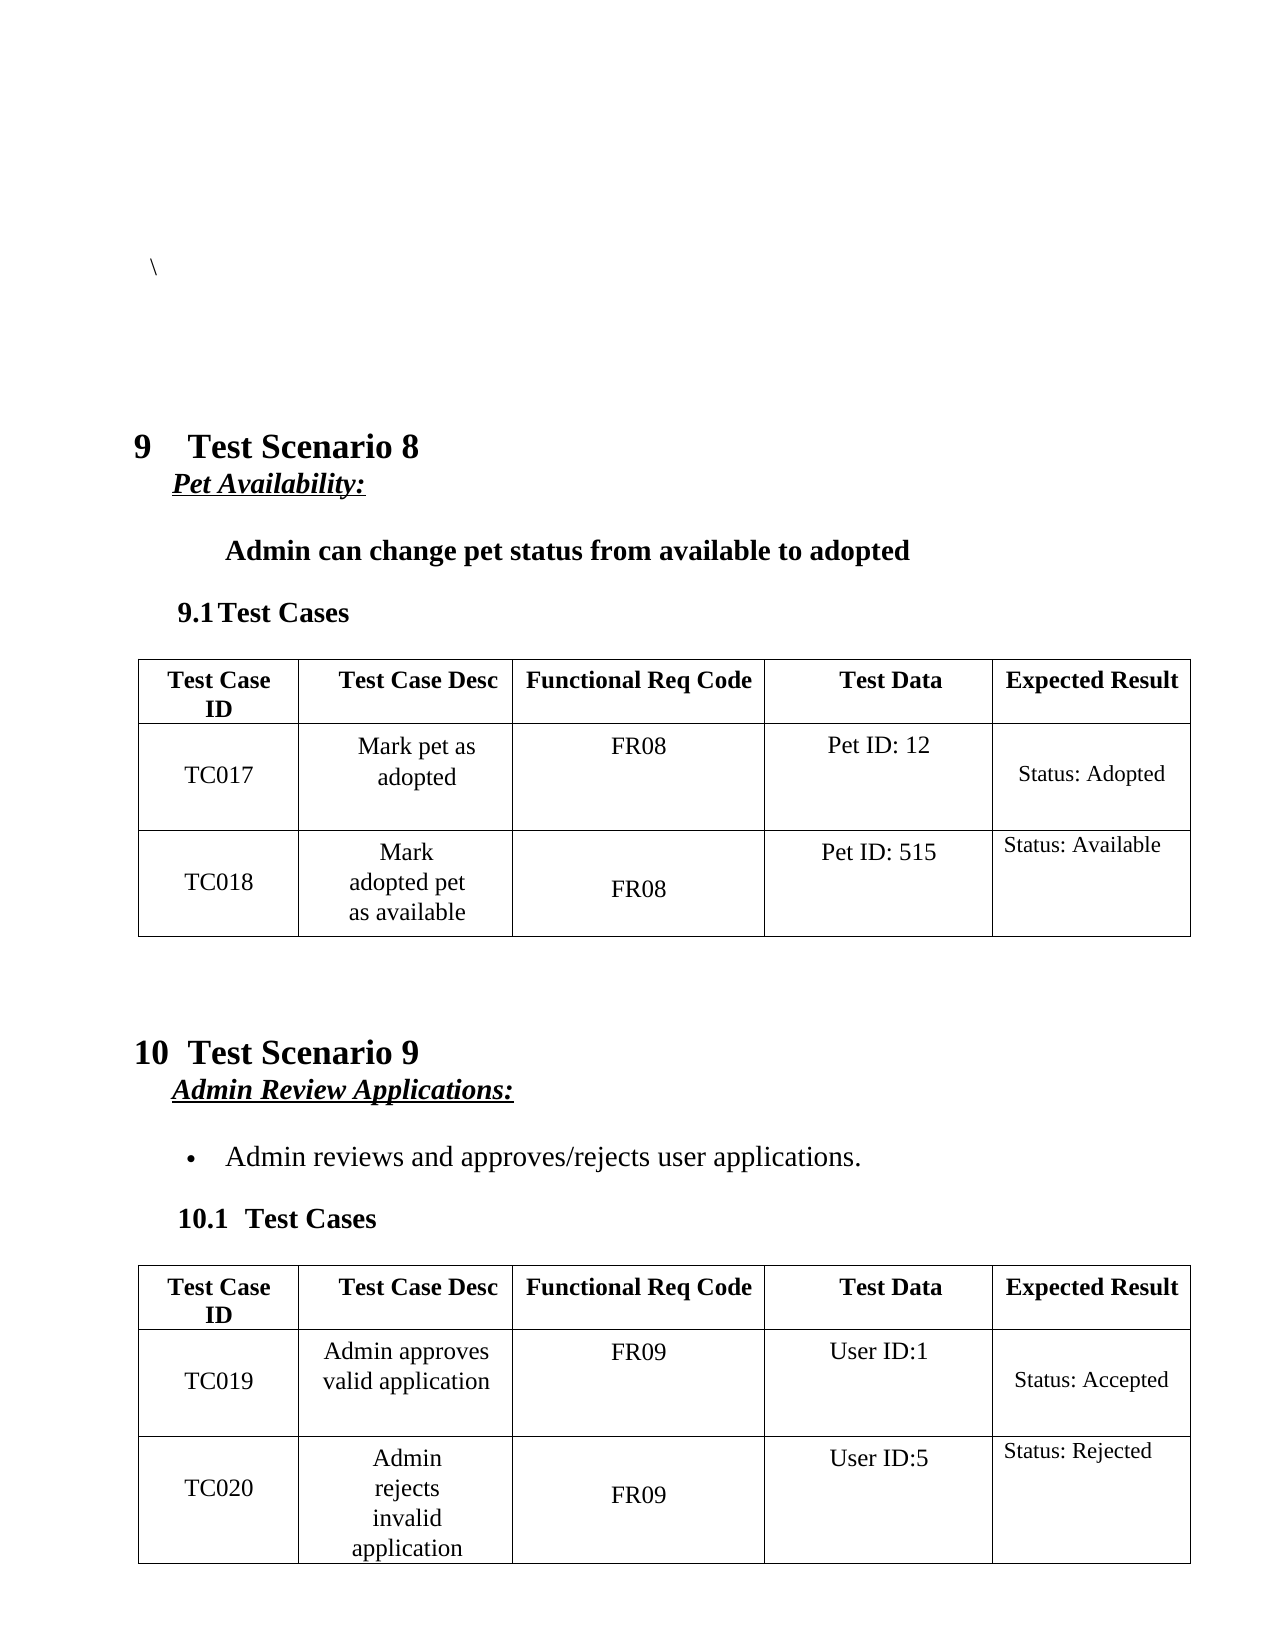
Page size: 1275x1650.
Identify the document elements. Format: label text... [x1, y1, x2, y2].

table_cell FR08 [513, 724, 764, 829]
table_cell Pet ID: 515 [765, 831, 992, 936]
table_header Test Case ID [139, 1266, 298, 1329]
list Admin reviews and approves/rejects user applications. [187, 1139, 1275, 1173]
table_cell Status: Adopted [993, 724, 1190, 829]
table_header Test Data [765, 1266, 992, 1329]
table_cell Status: Rejected [993, 1437, 1190, 1563]
table_cell Mark adopted pet as available [299, 831, 512, 936]
text Pet Availability: [150, 466, 1275, 499]
table_header Test Case ID [139, 660, 298, 723]
table_cell Pet ID: 12 [765, 724, 992, 829]
table_cell TC019 [139, 1330, 298, 1436]
table_header Expected Result [993, 1266, 1190, 1329]
subtitle Test Cases [177, 595, 1275, 629]
text Admin can change pet status from available to adopted [225, 533, 1275, 566]
table_header Functional Req Code [513, 1266, 764, 1329]
table_cell Admin approves valid application [299, 1330, 512, 1436]
text Admin Review Applications: [150, 1072, 1275, 1106]
table_header Test Data [765, 660, 992, 723]
subtitle Test Scenario 8 [133, 425, 1275, 466]
table_cell User ID:1 [765, 1330, 992, 1436]
table_cell TC017 [139, 724, 298, 829]
table_cell Status: Available [993, 831, 1190, 936]
subtitle Test Cases [177, 1201, 1275, 1235]
table_cell TC018 [139, 831, 298, 936]
text \ [150, 252, 1275, 281]
table_cell FR08 [513, 831, 764, 936]
table_cell User ID:5 [765, 1437, 992, 1563]
table_header Test Case Desc [299, 660, 512, 723]
table_header Functional Req Code [513, 660, 764, 723]
table_cell Admin rejects invalid application [299, 1437, 512, 1563]
table_cell FR09 [513, 1437, 764, 1563]
table_cell TC020 [139, 1437, 298, 1563]
table_header Test Case Desc [299, 1266, 512, 1329]
table_cell [299, 724, 512, 829]
subtitle Test Scenario 9 [133, 1031, 1275, 1072]
table_cell FR09 [513, 1330, 764, 1436]
table_cell Status: Accepted [993, 1330, 1190, 1436]
table_header Expected Result [993, 660, 1190, 723]
